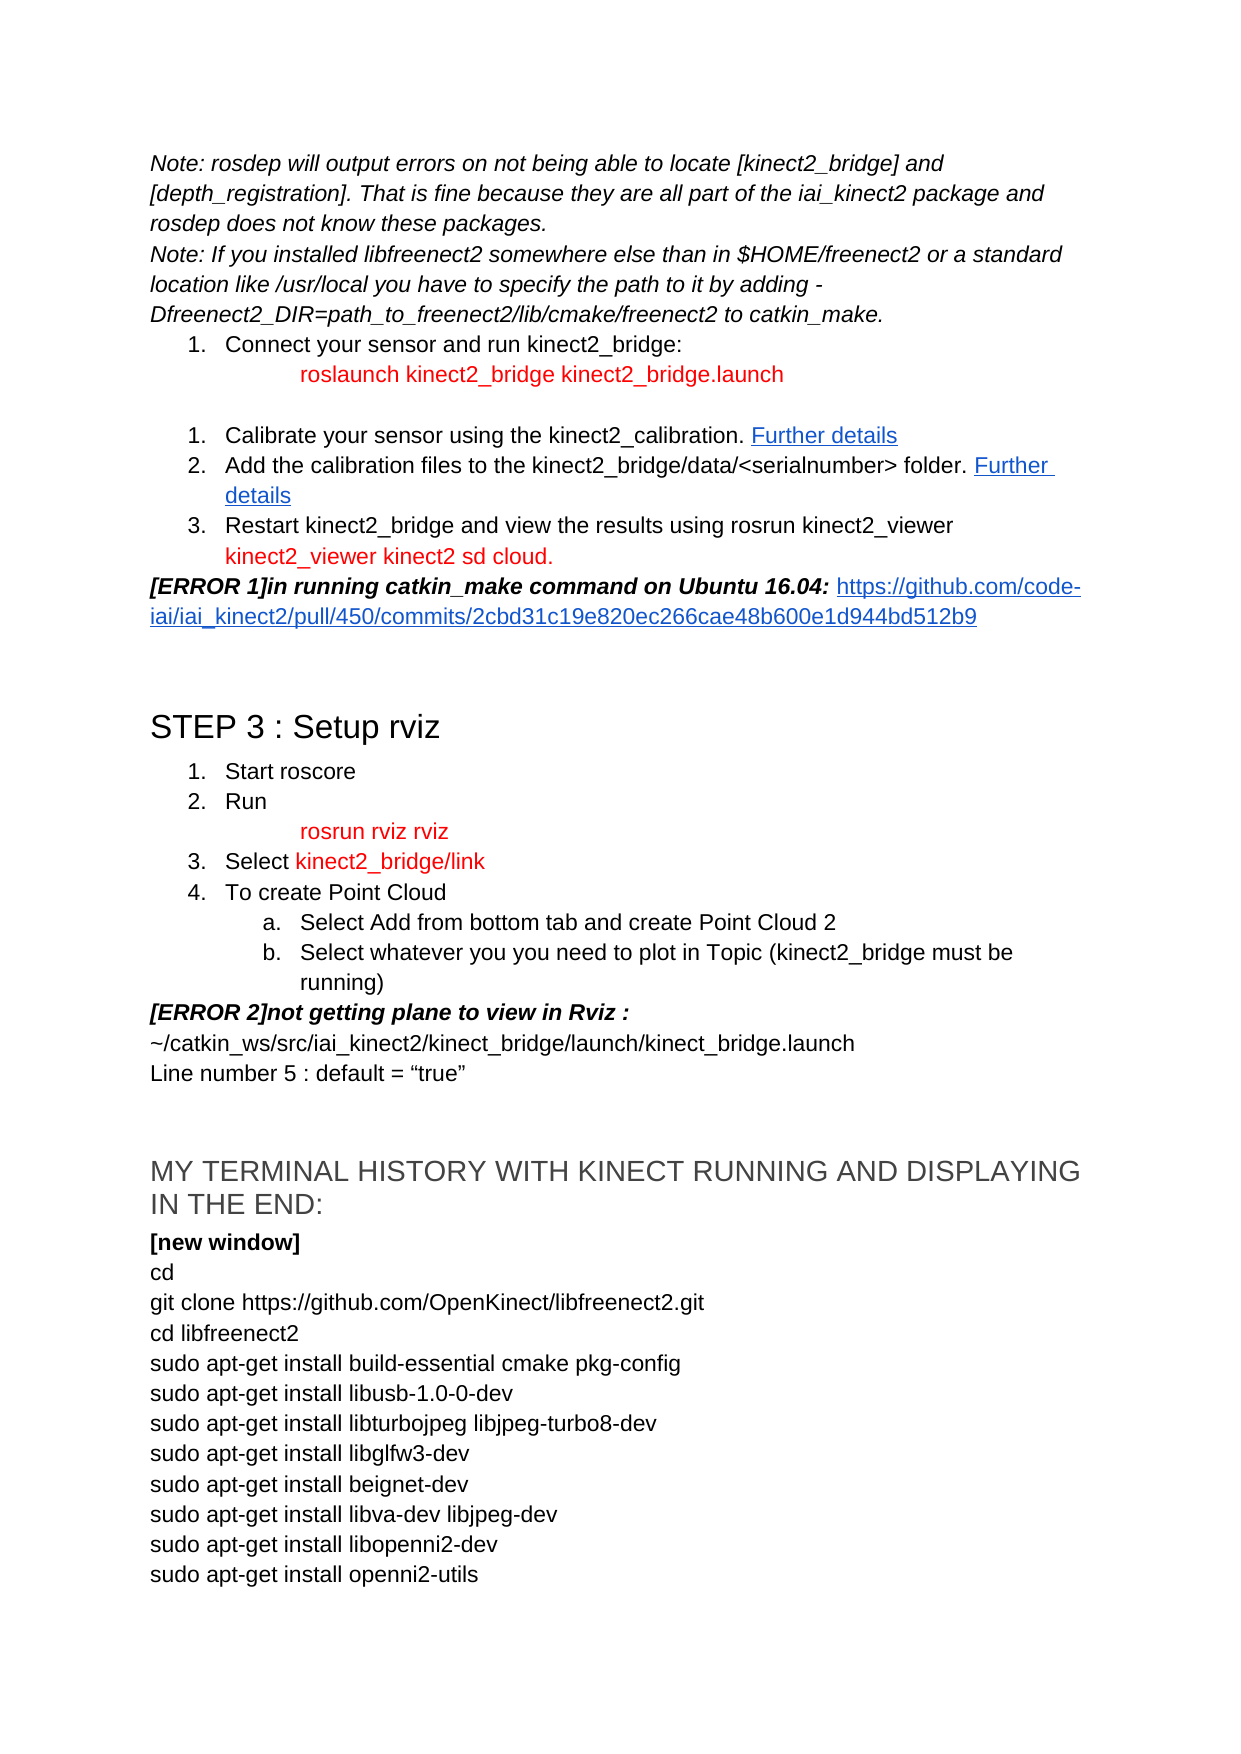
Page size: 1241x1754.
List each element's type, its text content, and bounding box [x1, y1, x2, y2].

list Restart kinect2_bridge and view the results using rosrun kinect2_viewer kinect2_viewer kinect2 sd cloud. [187, 512, 1090, 569]
list Add the calibration files to the kinect2_bridge/data/<serialnumber> folder. Further details [187, 452, 1090, 509]
text ~/catkin_ws/src/iai_kinect2/kinect_bridge/launch/kinect_bridge.launch [150, 1029, 1090, 1056]
text sudo apt-get install beignet-dev [150, 1471, 1090, 1497]
text sudo apt-get install libturbojpeg libjpeg-turbo8-dev [150, 1410, 1090, 1437]
list Run [187, 788, 1090, 814]
text sudo apt-get install libusb-1.0-0-dev [150, 1380, 1090, 1406]
list Select whatever you you need to plot in Topic (kinect2_bridge must be running) [262, 939, 1090, 996]
text Note: rosdep will output errors on not being able to locate [kinect2_bridge] and [depth_registration]. That is fine because they are all part of the iai_kinect2 package and rosdep does not know these packages. [150, 150, 1090, 237]
text sudo apt-get install libopenni2-dev [150, 1531, 1090, 1557]
text sudo apt-get install build-essential cmake pkg-config [150, 1350, 1090, 1376]
text Line number 5 : default = “true” [150, 1060, 1090, 1086]
text [ERROR 2]not getting plane to view in Rviz : [150, 999, 1090, 1026]
subtitle MY TERMINAL HISTORY WITH KINECT RUNNING AND DISPLAYING IN THE END: [150, 1153, 1090, 1221]
text cd [150, 1259, 1090, 1286]
text [new window] [150, 1229, 1090, 1255]
text sudo apt-get install openni2-utils [150, 1561, 1090, 1588]
text [ERROR 1]in running catkin_make command on Ubuntu 16.04: https://github.com/code-iai/iai_kinect2/pull/450/commits/2cbd31c19e820ec266cae48b600e1d944bd512b9 [150, 573, 1090, 629]
list Select Add from bottom tab and create Point Cloud 2 [262, 909, 1090, 935]
text Note: If you installed libfreenect2 somewhere else than in $HOME/freenect2 or a standard location like /usr/local you have to specify the path to it by adding -Dfreenect2_DIR=path_to_freenect2/lib/cmake/freenect2 to catkin_make. [150, 241, 1090, 327]
list Select kinect2_bridge/link [187, 848, 1090, 875]
text roslaunch kinect2_bridge kinect2_bridge.launch [225, 361, 1090, 418]
text git clone https://github.com/OpenKinect/libfreenect2.git cd libfreenect2 [150, 1289, 1090, 1346]
list Calibrate your sensor using the kinect2_calibration. Further details [187, 422, 1090, 448]
list To create Point Cloud [187, 878, 1090, 905]
text sudo apt-get install libva-dev libjpeg-dev [150, 1501, 1090, 1527]
list Connect your sensor and run kinect2_bridge: [187, 331, 1090, 358]
text sudo apt-get install libglfw3-dev [150, 1440, 1090, 1467]
list Start roscore [187, 758, 1090, 784]
text rosrun rviz rviz [225, 818, 1090, 844]
subtitle STEP 3 : Setup rviz [150, 707, 1090, 745]
